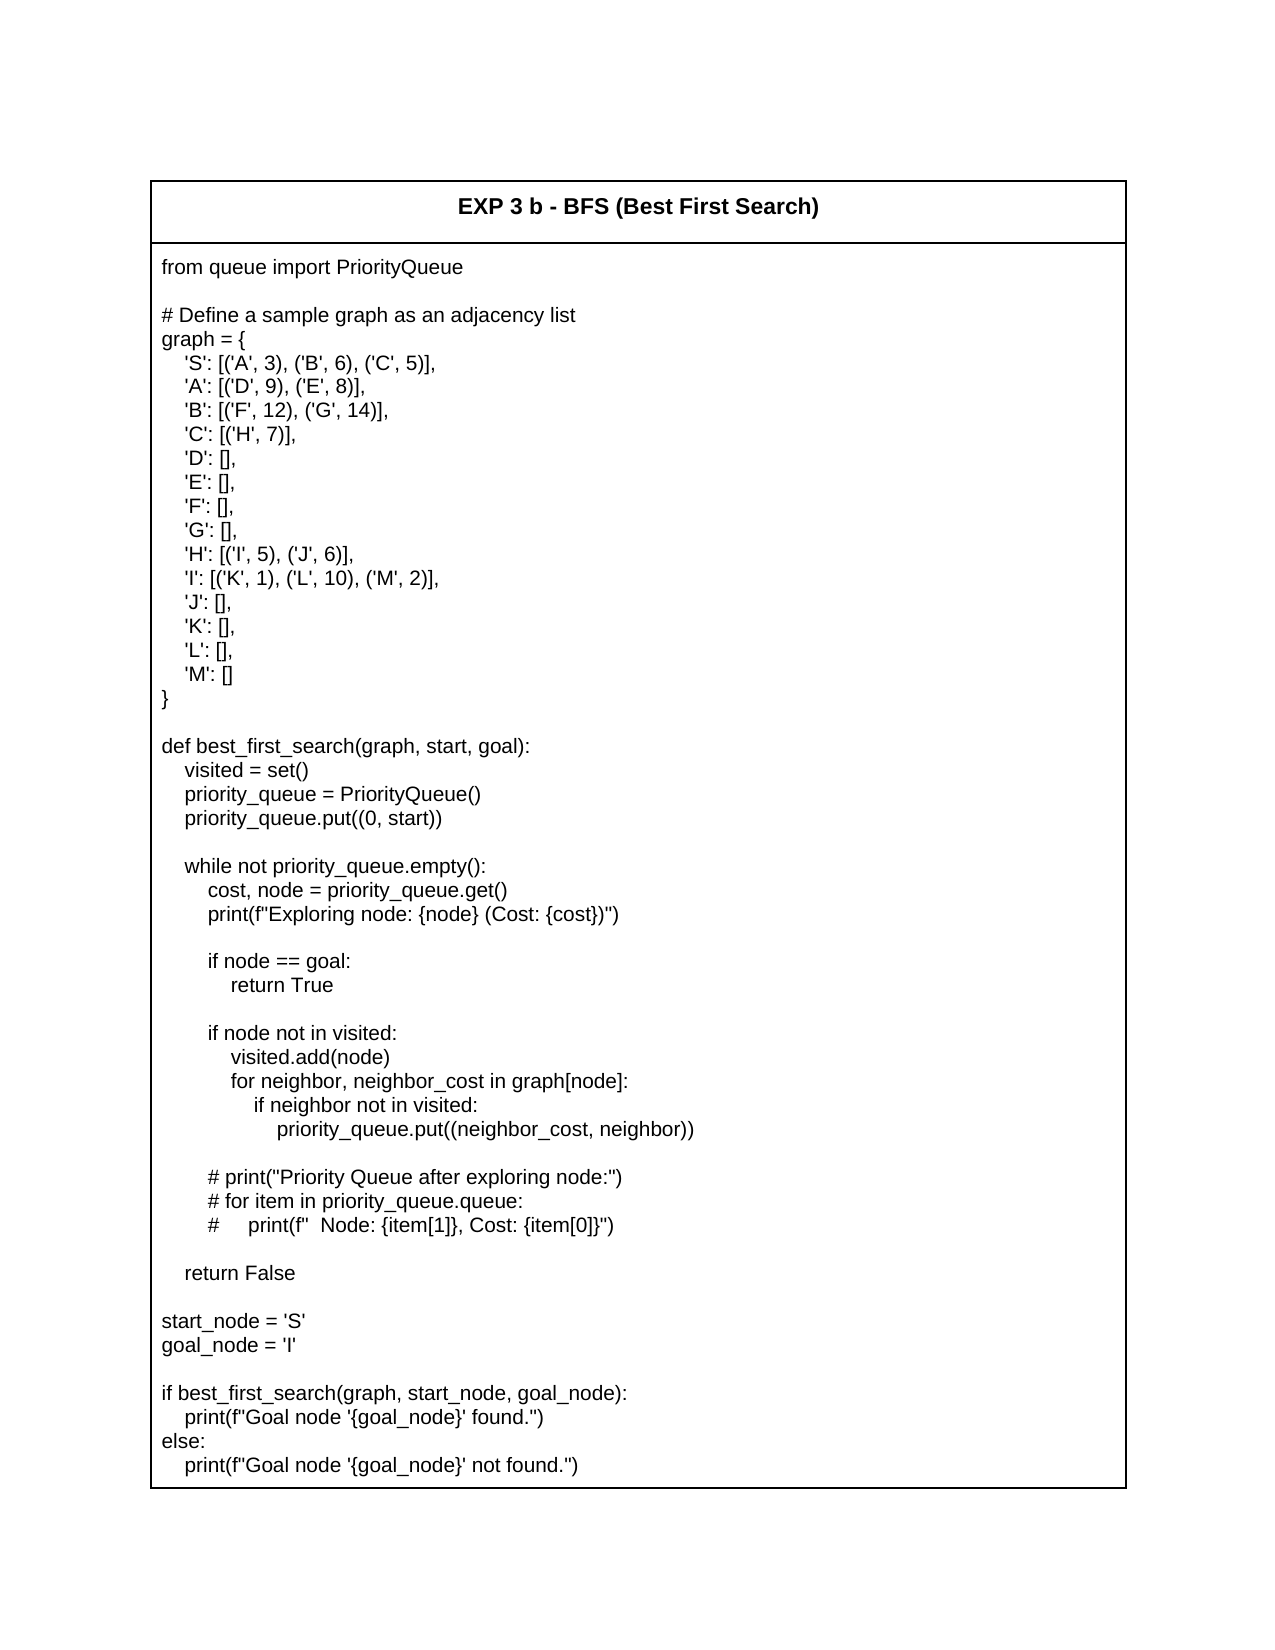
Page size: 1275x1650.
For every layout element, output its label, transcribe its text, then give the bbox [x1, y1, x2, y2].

table_cell from queue import PriorityQueue # Define a sample graph as an adjacency list graph = { 'S': [('A', 3), ('B', 6), ('C', 5)], 'A': [('D', 9), ('E', 8)], 'B': [('F', 12), ('G', 14)], 'C': [('H', 7)], 'D': [], 'E': [], 'F': [], 'G': [], 'H': [('I', 5), ('J', 6)], 'I': [('K', 1), ('L', 10), ('M', 2)], 'J': [], 'K': [], 'L': [], 'M': [] } def best_first_search(graph, start, goal): visited = set() priority_queue = PriorityQueue() priority_queue.put((0, start)) while not priority_queue.empty(): cost, node = priority_queue.get() print(f"Exploring node: {node} (Cost: {cost})") if node == goal: return True if node not in visited: visited.add(node) for neighbor, neighbor_cost in graph[node]: if neighbor not in visited: priority_queue.put((neighbor_cost, neighbor)) # print("Priority Queue after exploring node:") # for item in priority_queue.queue: # print(f" Node: {item[1]}, Cost: {item[0]}") return False start_node = 'S' goal_node = 'I' if best_first_search(graph, start_node, goal_node): print(f"Goal node '{goal_node}' found.") else: print(f"Goal node '{goal_node}' not found.") [152, 244, 1125, 1487]
table_header EXP 3 b - BFS (Best First Search) [152, 182, 1125, 242]
